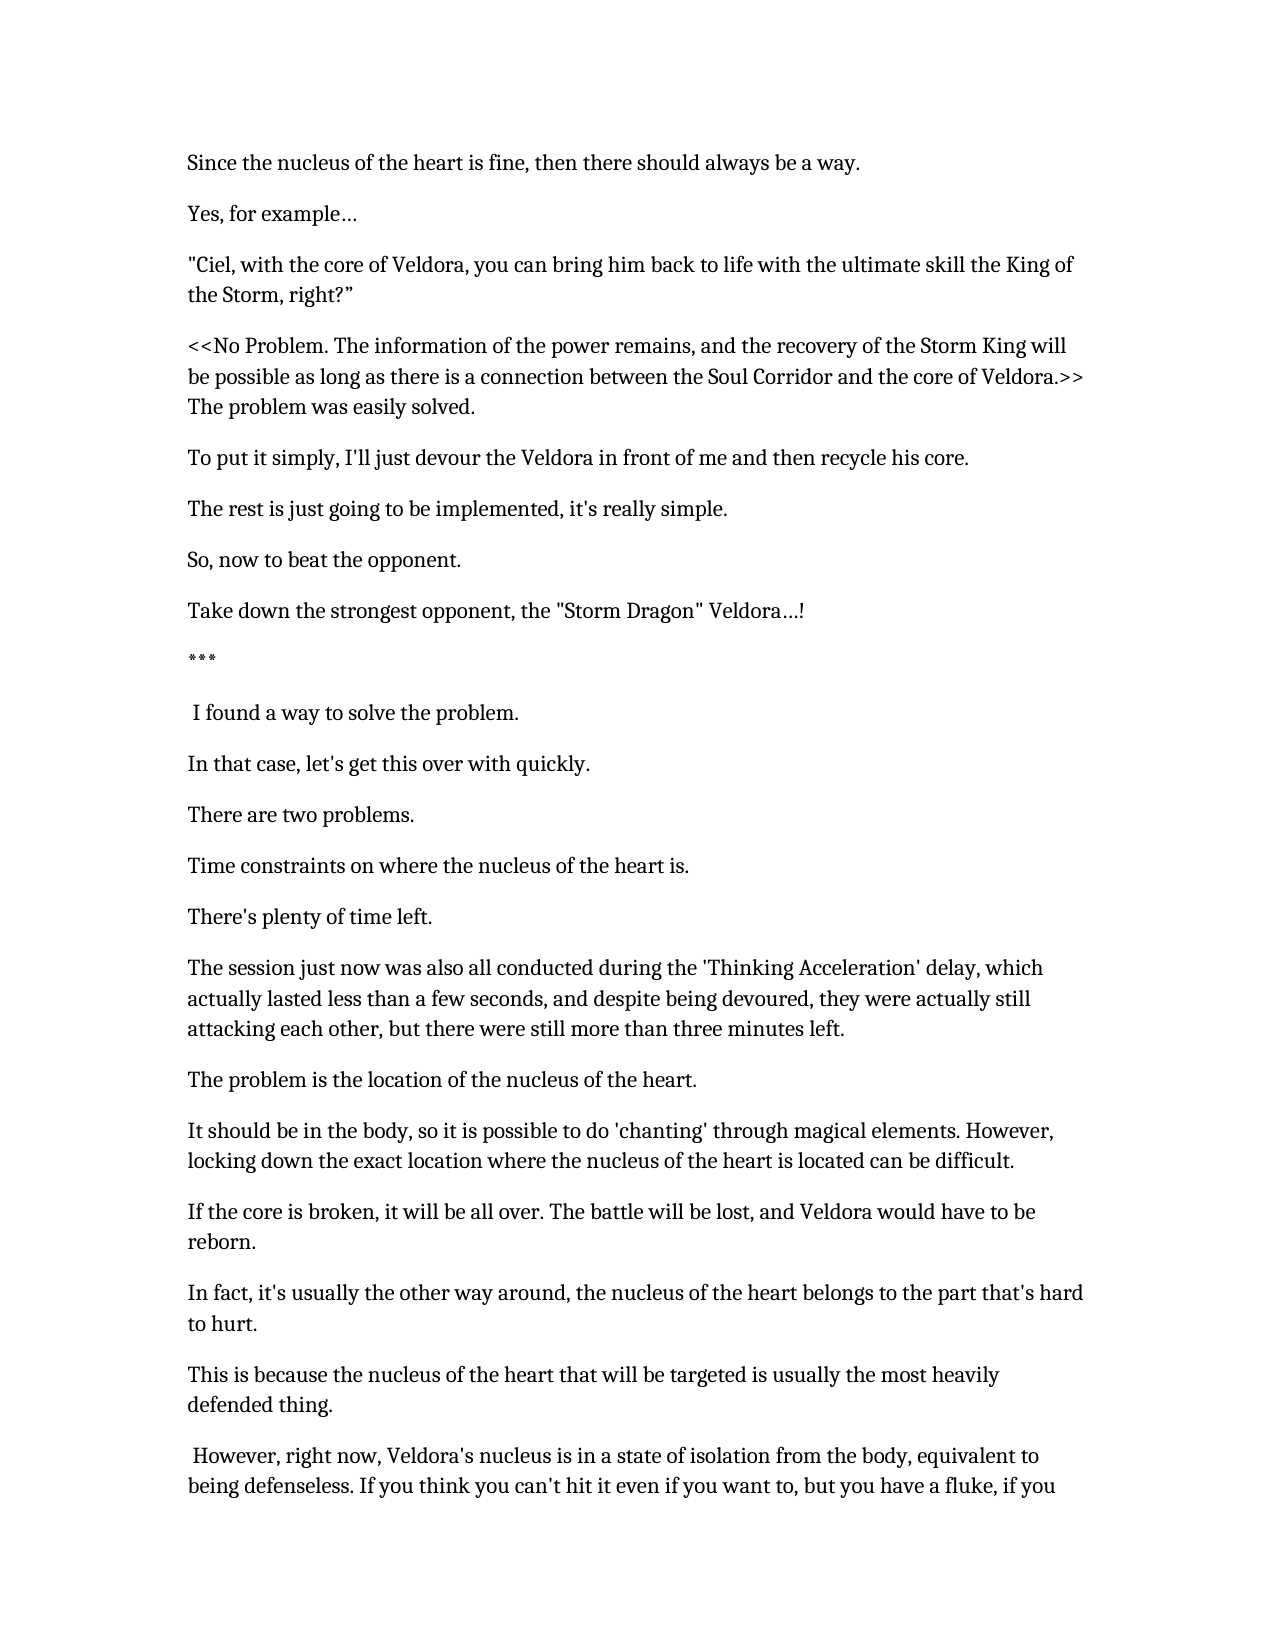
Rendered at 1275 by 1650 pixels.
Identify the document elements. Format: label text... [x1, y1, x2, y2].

text Yes, for example… [187, 201, 1087, 227]
text It should be in the body, so it is possible to do 'chanting' through magical elements. However, locking down the exact location where the nucleus of the heart is located can be difficult. [187, 1118, 1087, 1174]
text There are two problems. [187, 802, 1087, 828]
text To put it simply, I'll just devour the Veldora in front of me and then recycle his core. [187, 445, 1087, 471]
text *** [187, 649, 1087, 675]
text There's plenty of time left. [187, 904, 1087, 931]
text In fact, it's usually the other way around, the nucleus of the heart belongs to the part that's hard to hurt. [187, 1280, 1087, 1337]
text In that case, let's get this over with quickly. [187, 751, 1087, 777]
text <<No Problem. The information of the power remains, and the recovery of the Storm King will be possible as long as there is a connection between the Soul Corridor and the core of Veldora.>> The problem was easily solved. [187, 333, 1087, 420]
text Since the nucleus of the heart is fine, then there should always be a way. [187, 150, 1087, 176]
text The rest is just going to be implemented, it's really simple. [187, 496, 1087, 522]
text The problem is the location of the nucleus of the heart. [187, 1067, 1087, 1093]
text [187, 1443, 1087, 1499]
text Time constraints on where the nucleus of the heart is. [187, 853, 1087, 879]
text This is because the nucleus of the heart that will be targeted is usually the most heavily defended thing. [187, 1361, 1087, 1418]
text Take down the strongest opponent, the "Storm Dragon" Veldora…! [187, 598, 1087, 624]
text So, now to beat the opponent. [187, 547, 1087, 573]
text I found a way to solve the problem. [187, 700, 1087, 726]
text If the core is broken, it will be all over. The battle will be lost, and Veldora would have to be reborn. [187, 1199, 1087, 1256]
text "Ciel, with the core of Veldora, you can bring him back to life with the ultimate skill the King of the Storm, right?” [187, 252, 1087, 309]
text The session just now was also all conducted during the 'Thinking Acceleration' delay, which actually lasted less than a few seconds, and despite being devoured, they were actually still attacking each other, but there were still more than three minutes left. [187, 955, 1087, 1042]
